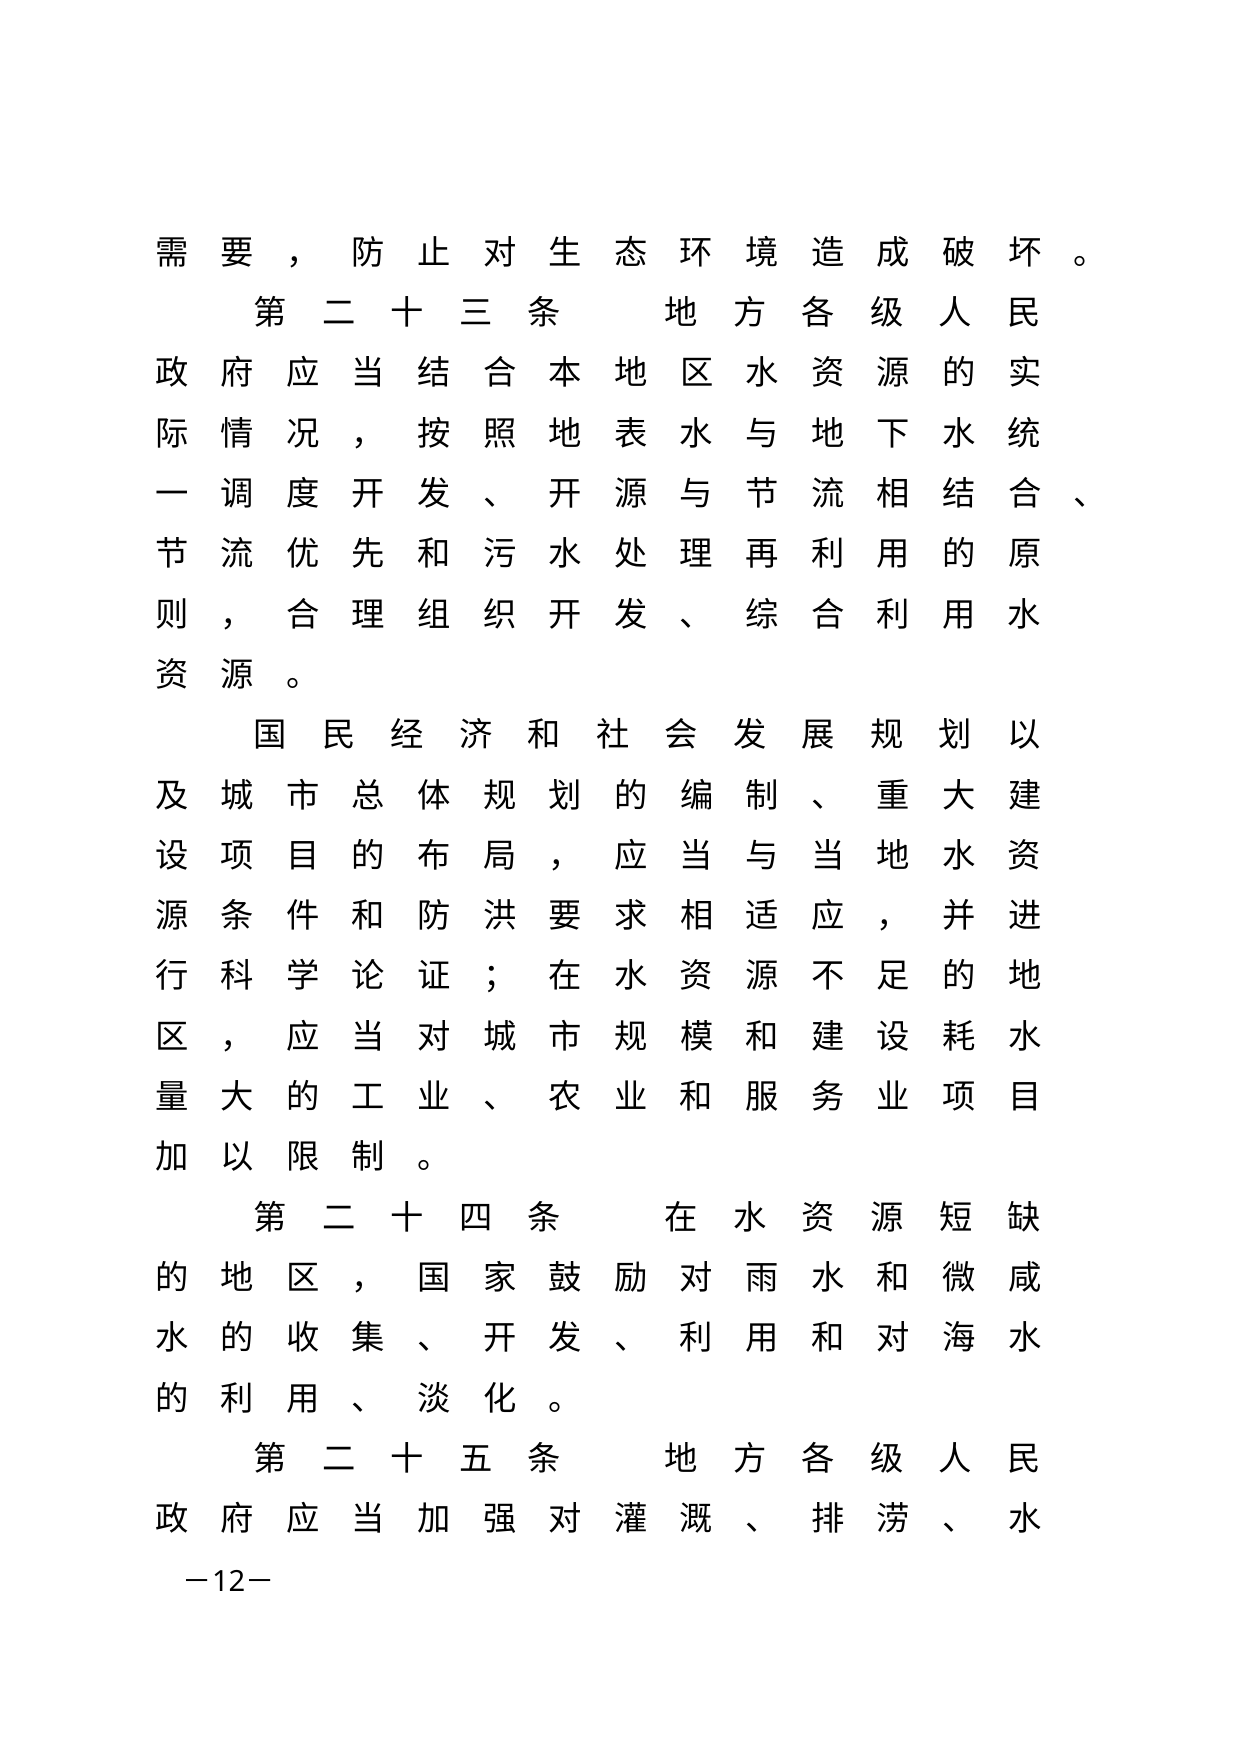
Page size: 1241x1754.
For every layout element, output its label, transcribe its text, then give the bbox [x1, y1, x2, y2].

text 第二十三条 地方各级人民政府应当结合本地区水资源的实际情况，按照地表水与地下水统一调度开发、开源与节流相结合、节流优先和污水处理再利用的原则，合理组织开发、综合利用水资源。 [155, 280, 1073, 702]
text 国民经济和社会发展规划以及城市总体规划的编制、重大建设项目的布局，应当与当地水资源条件和防洪要求相适应，并进行科学论证；在水资源不足的地区，应当对城市规模和建设耗水量大的工业、农业和服务业项目加以限制。 [155, 702, 1073, 1184]
text 第二十五条 地方各级人民政府应当加强对灌溉、排涝、水土保持工作的领导，促进农业生产发展；在容易发生盐碱化和渍害的地区，应当采取措施，控制和降低地下水的水位。 [155, 1426, 1073, 1546]
text 第二十四条 在水资源短缺的地区，国家鼓励对雨水和微咸水的收集、开发、利用和对海水的利用、淡化。 [155, 1184, 1073, 1426]
text 第二十二条 跨流域调水，应当进行全面规划和科学论证，统筹兼顾调出和调入流域的用水需要，防止对生态环境造成破坏。 [155, 219, 1073, 280]
